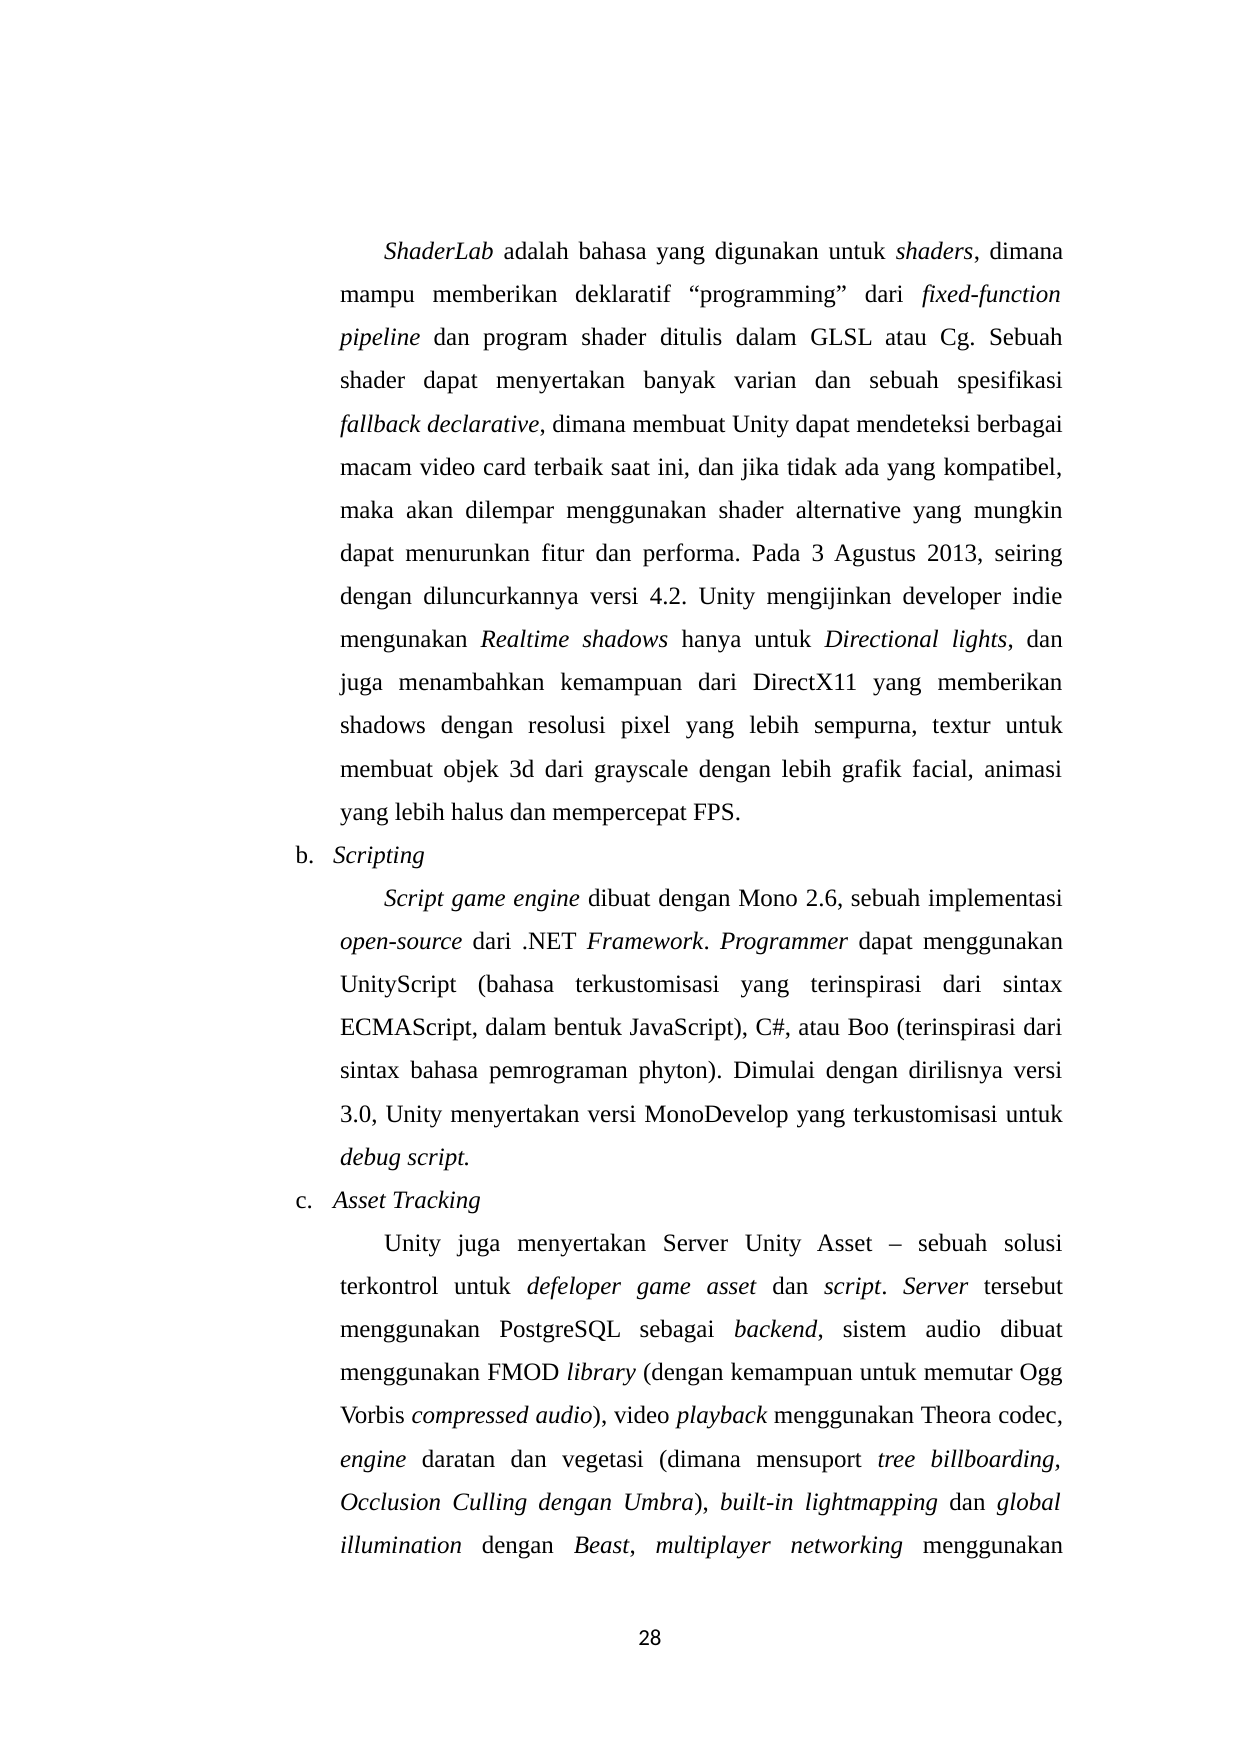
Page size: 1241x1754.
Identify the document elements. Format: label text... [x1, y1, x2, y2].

list ShaderLab adalah bahasa yang digunakan untuk shaders, dimana mampu memberikan deklaratif “programming” dari fixed-function pipeline dan program shader ditulis dalam GLSL atau Cg. Sebuah shader dapat menyertakan banyak varian dan sebuah spesifikasi fallback declarative, dimana membuat Unity dapat mendeteksi berbagai macam video card terbaik saat ini, dan jika tidak ada yang kompatibel, maka akan dilempar menggunakan shader alternative yang mungkin dapat menurunkan fitur dan performa. Pada 3 Agustus 2013, seiring dengan diluncurkannya versi 4.2. Unity mengijinkan developer indie mengunakan Realtime shadows hanya untuk Directional lights, dan juga menambahkan kemampuan dari DirectX11 yang memberikan shadows dengan resolusi pixel yang lebih sempurna, textur untuk membuat objek 3d dari grayscale dengan lebih grafik facial, animasi yang lebih halus dan mempercepat FPS. [340, 236, 1063, 826]
list Scripting [295, 840, 1063, 869]
list Asset Tracking [295, 1185, 1063, 1214]
list Script game engine dibuat dengan Mono 2.6, sebuah implementasi open-source dari .NET Framework. Programmer dapat menggunakan UnityScript (bahasa terkustomisasi yang terinspirasi dari sintax ECMAScript, dalam bentuk JavaScript), C#, atau Boo (terinspirasi dari sintax bahasa pemrograman phyton). Dimulai dengan dirilisnya versi 3.0, Unity menyertakan versi MonoDevelop yang terkustomisasi untuk debug script. [340, 883, 1063, 1171]
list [340, 1228, 1063, 1559]
